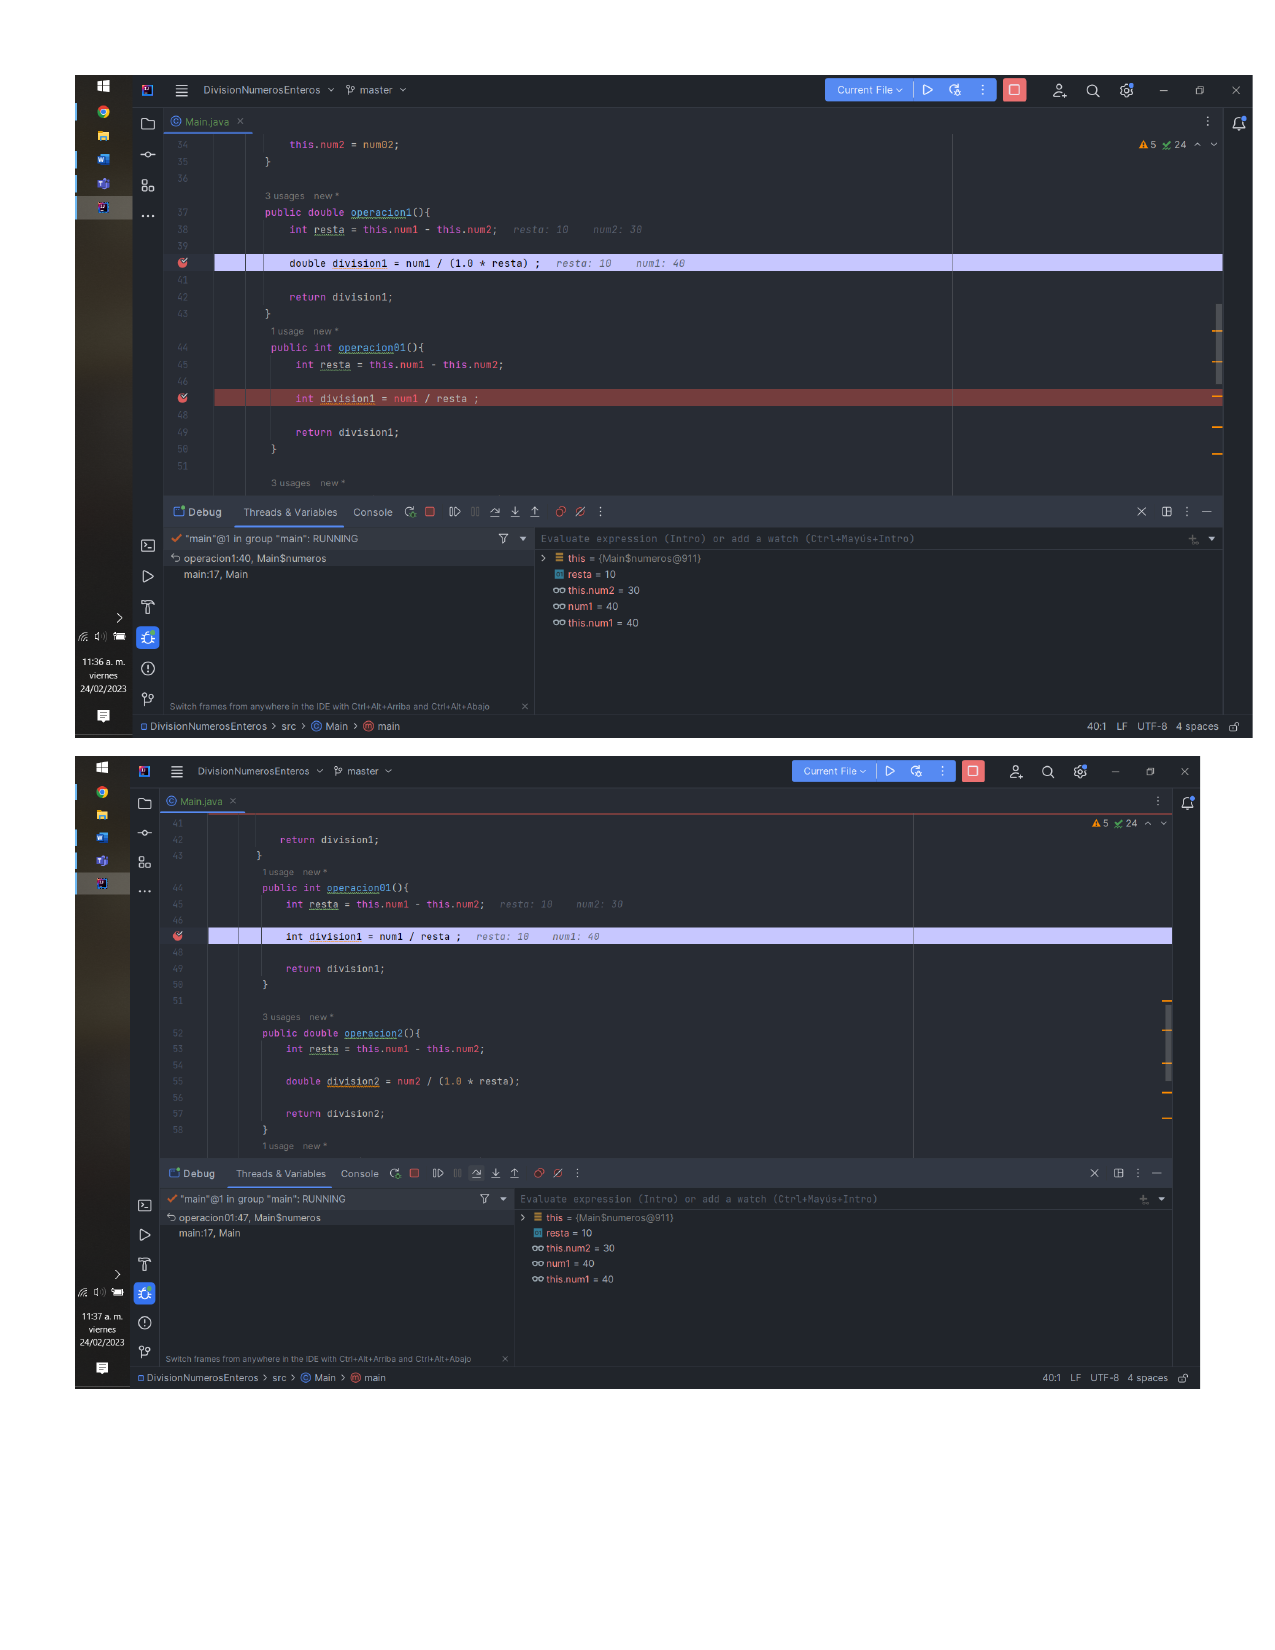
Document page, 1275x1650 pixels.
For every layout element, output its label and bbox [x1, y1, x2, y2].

picture [75, 75, 1253, 738]
picture [75, 756, 1200, 1389]
